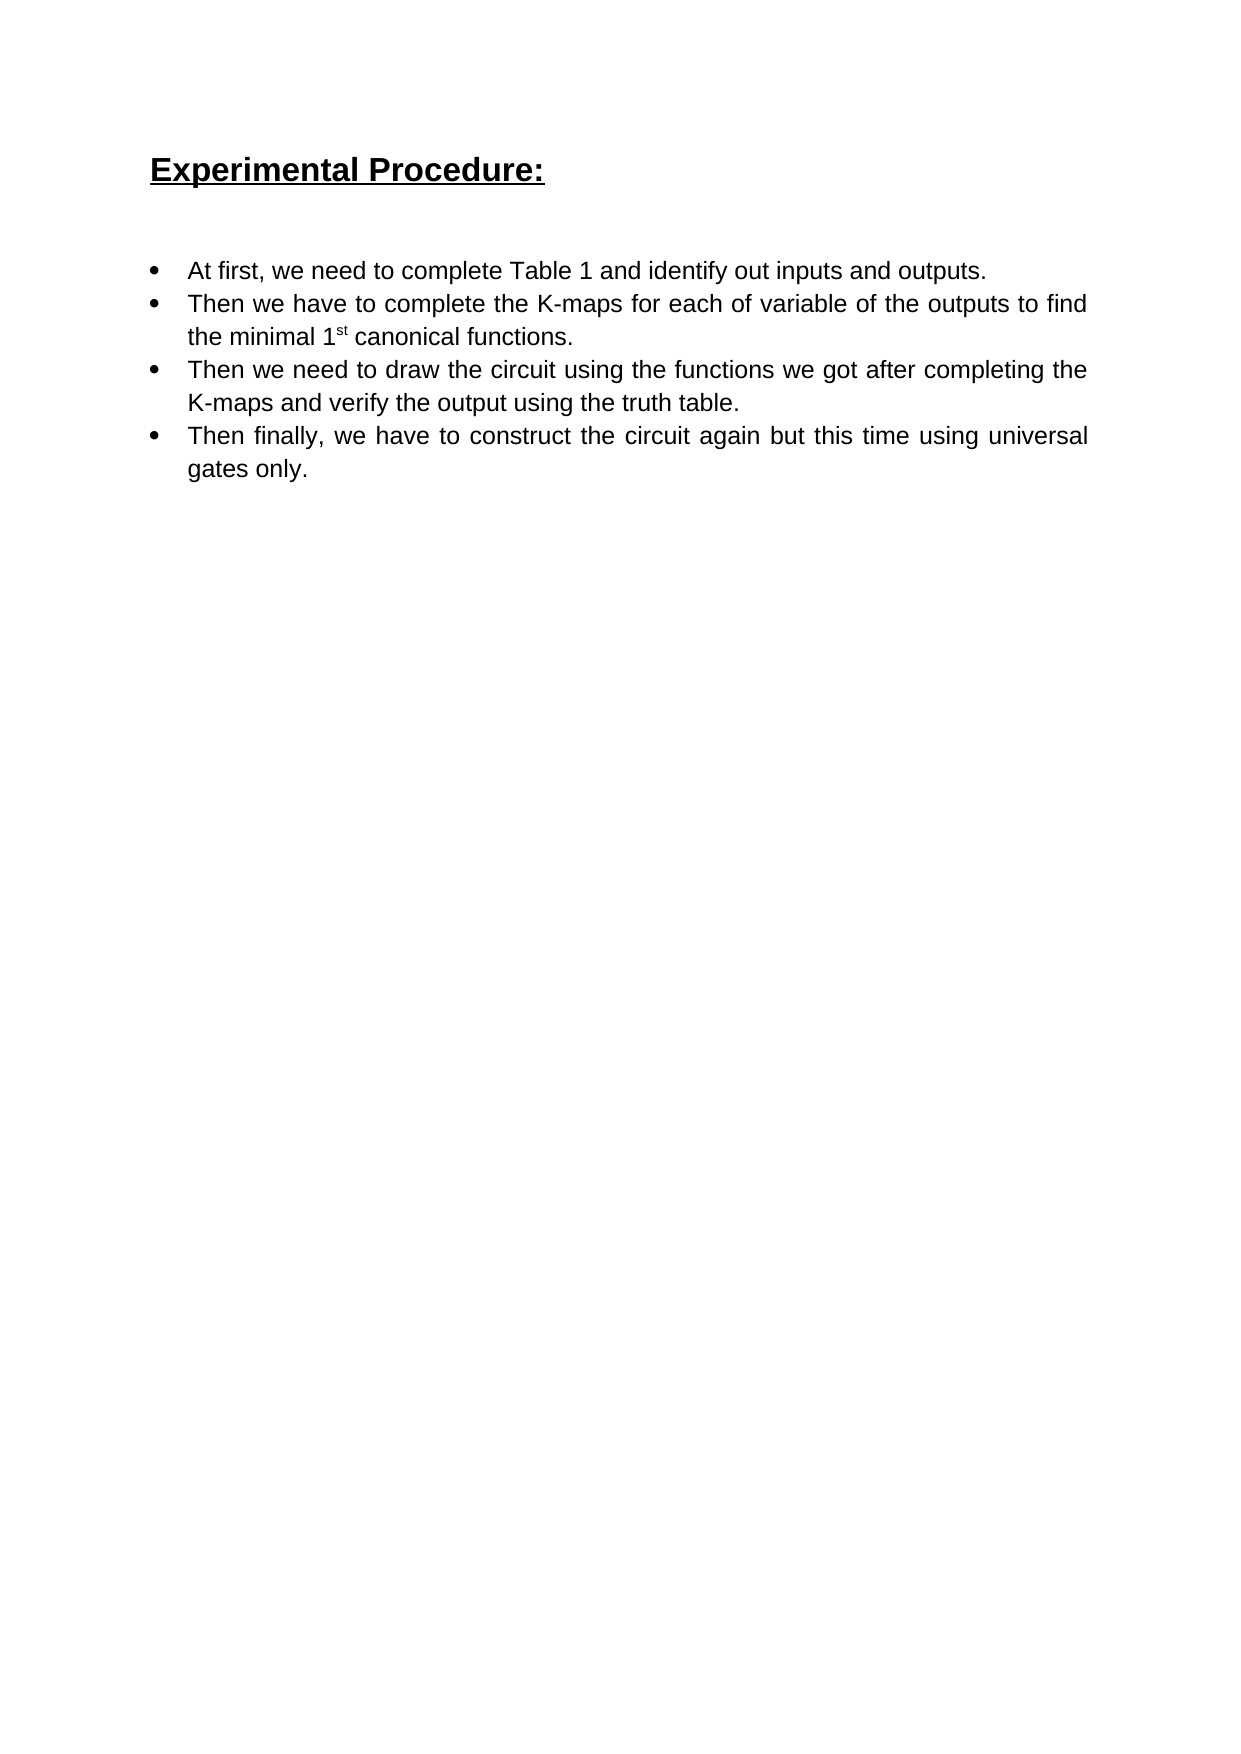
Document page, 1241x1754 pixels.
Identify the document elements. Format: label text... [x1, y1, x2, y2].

list Then we need to draw the circuit using the functions we got after completing the K-maps and verify the output using the truth table. [150, 355, 1090, 417]
text Experimental Procedure: [150, 150, 1090, 188]
list Then we have to complete the K-maps for each of variable of the outputs to find the minimal 1st canonical functions. [150, 289, 1090, 351]
list Then finally, we have to construct the circuit again but this time using universal gates only. [150, 421, 1090, 483]
list At first, we need to complete Table 1 and identify out inputs and outputs. [150, 256, 1090, 285]
